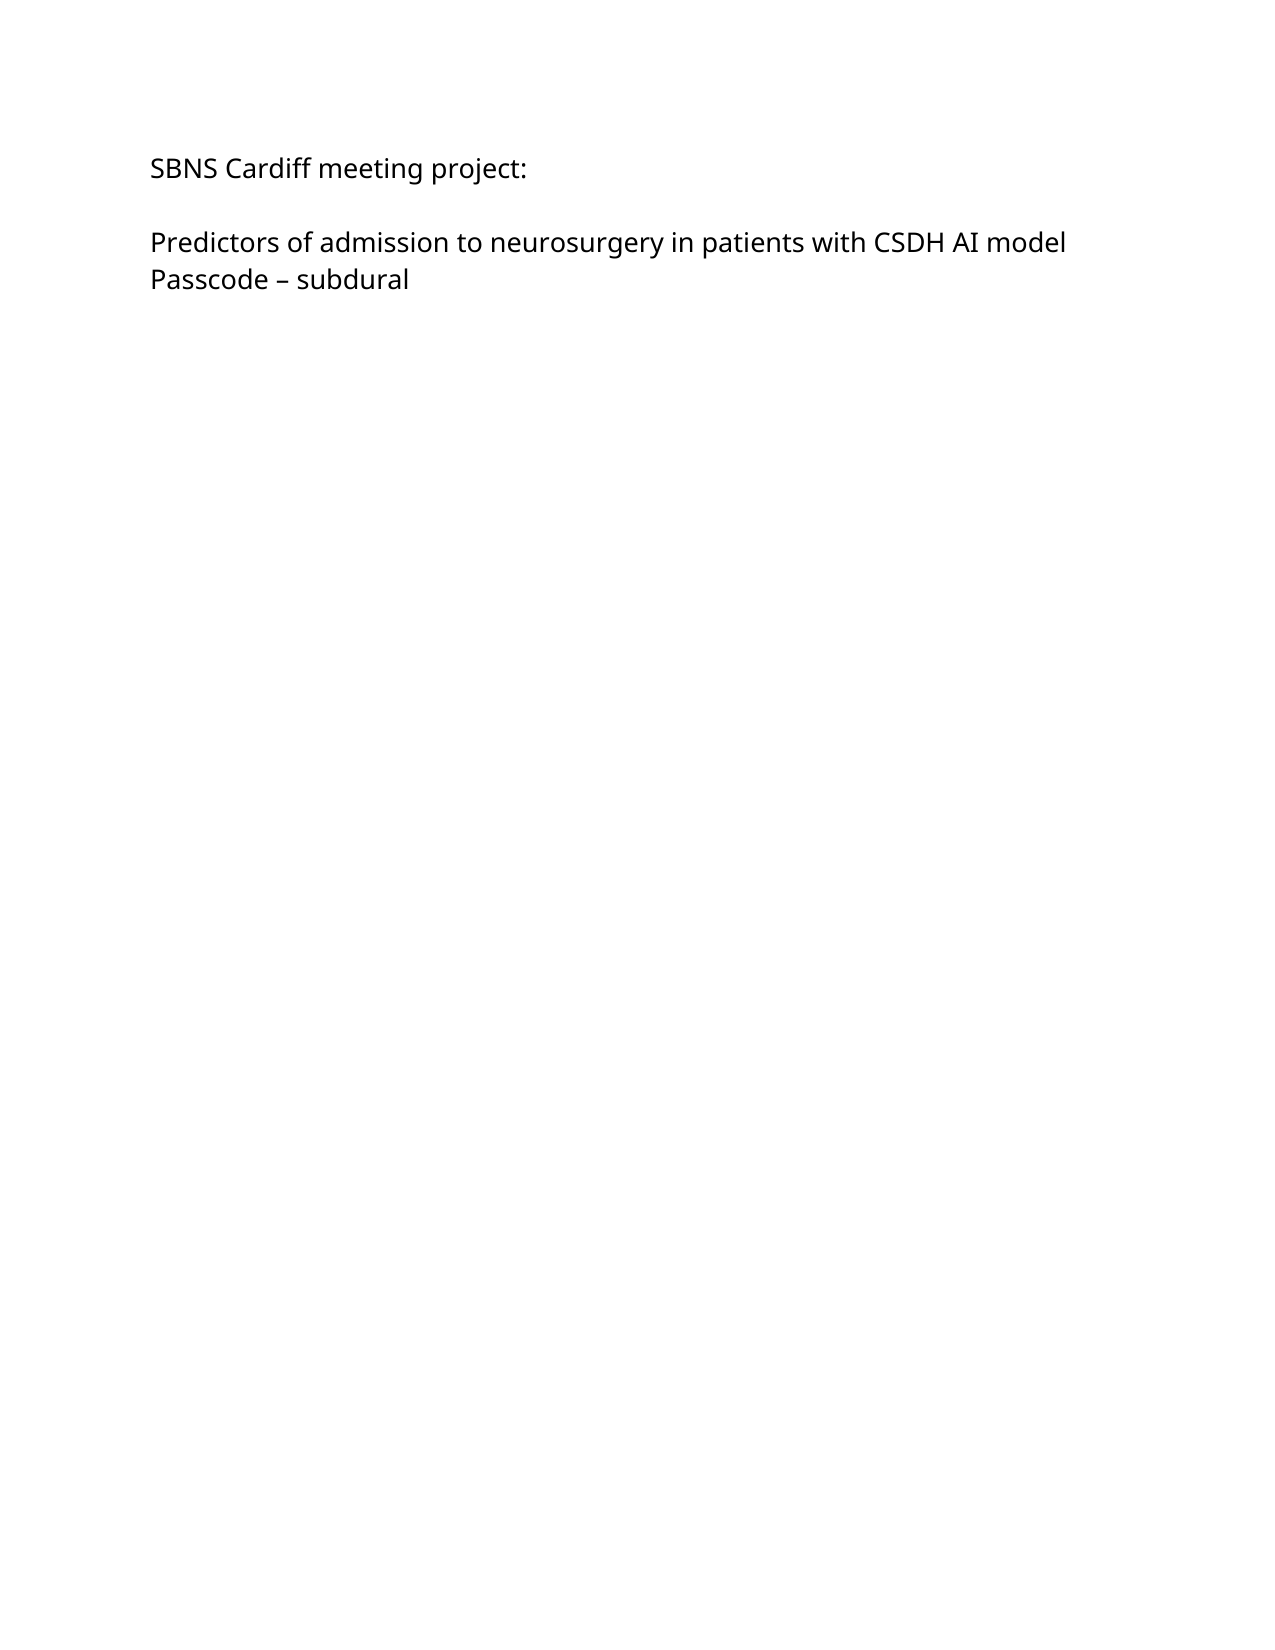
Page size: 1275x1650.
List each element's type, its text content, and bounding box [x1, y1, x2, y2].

text Passcode – subdural [150, 261, 1125, 297]
text SBNS Cardiff meeting project: [150, 150, 1125, 187]
text Predictors of admission to neurosurgery in patients with CSDH AI model [150, 224, 1125, 261]
